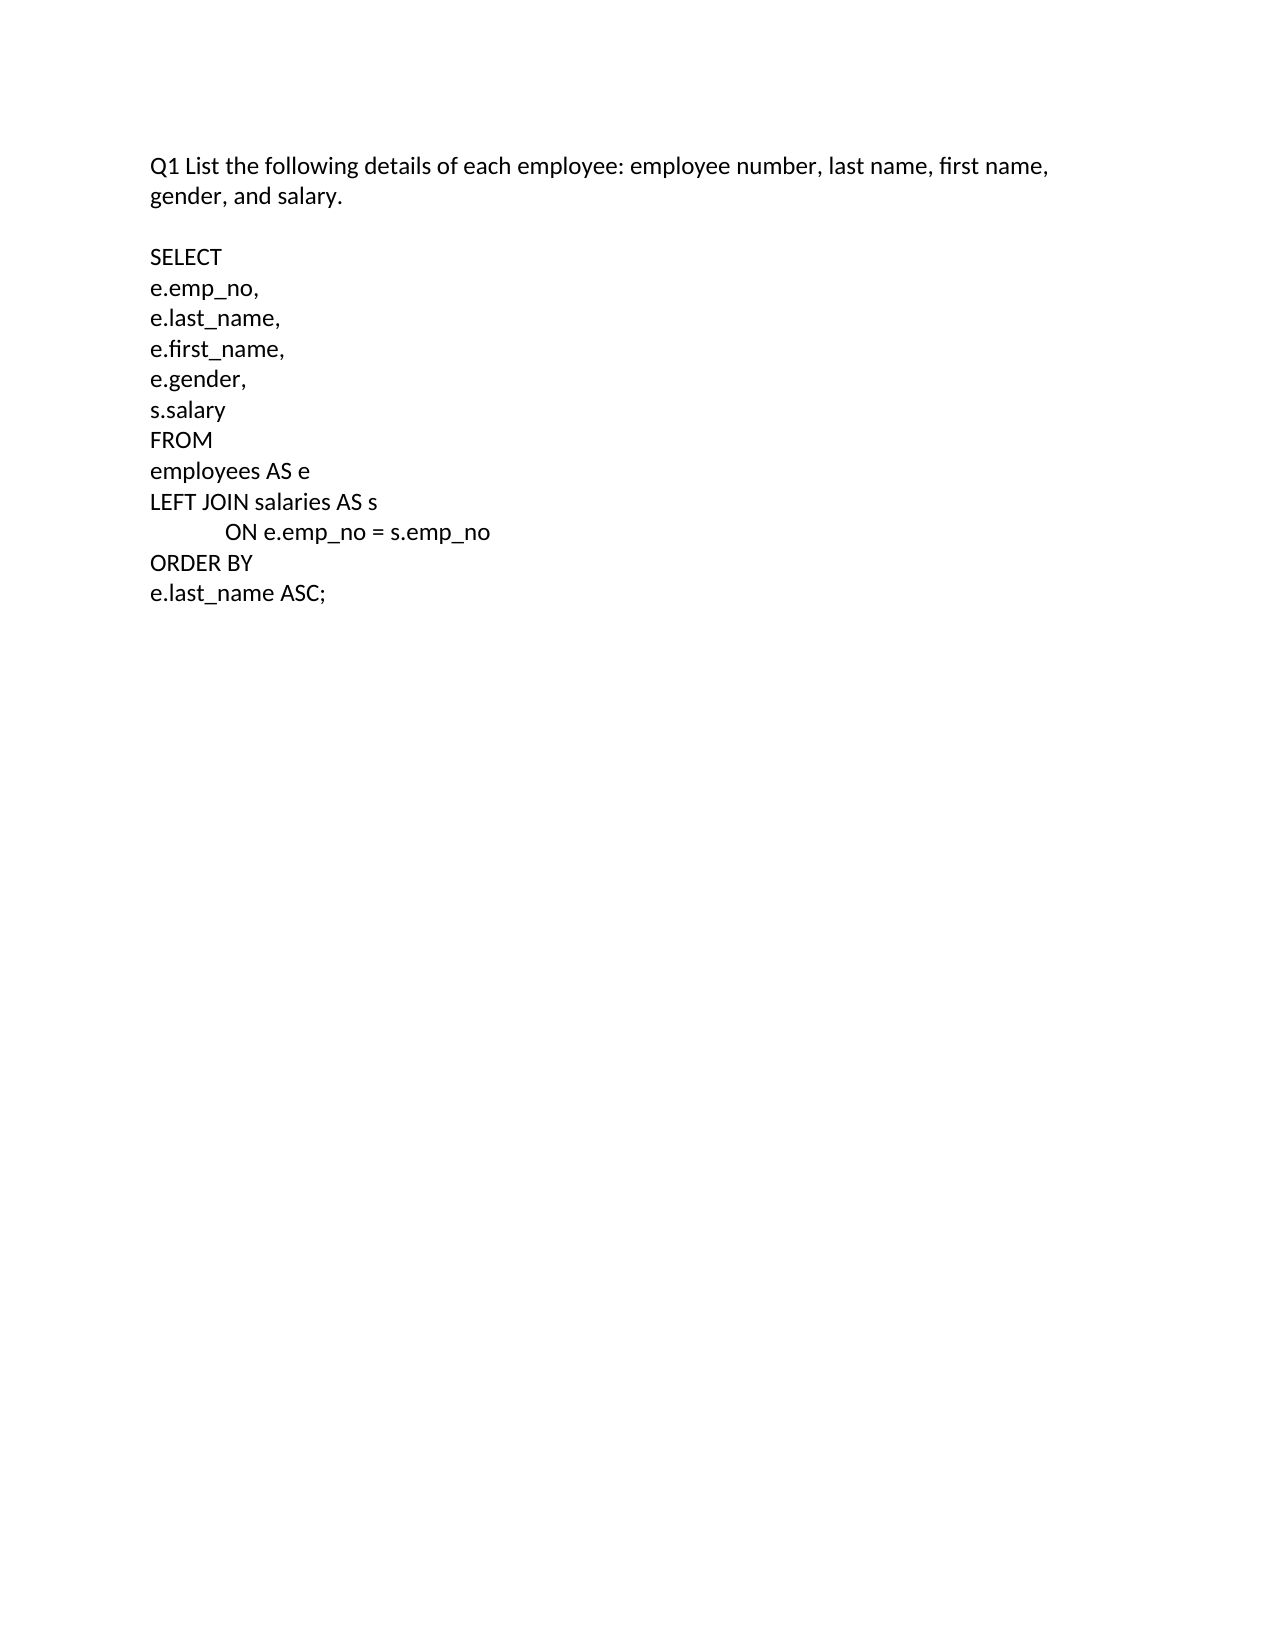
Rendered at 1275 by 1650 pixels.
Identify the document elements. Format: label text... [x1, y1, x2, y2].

text e.gender, [150, 364, 1125, 394]
text employees AS e [150, 455, 1125, 486]
text Q1 List the following details of each employee: employee number, last name, first name, gender, and salary. [150, 150, 1125, 211]
text LEFT JOIN salaries AS s [150, 486, 1125, 516]
text ORDER BY [150, 547, 1125, 577]
text e.emp_no, [150, 272, 1125, 303]
text e.first_name, [150, 333, 1125, 364]
text ON e.emp_no = s.emp_no [150, 516, 1125, 547]
text e.last_name ASC; [150, 577, 1125, 608]
text FROM [150, 425, 1125, 455]
text SELECT [150, 242, 1125, 272]
text e.last_name, [150, 303, 1125, 333]
text s.salary [150, 394, 1125, 425]
